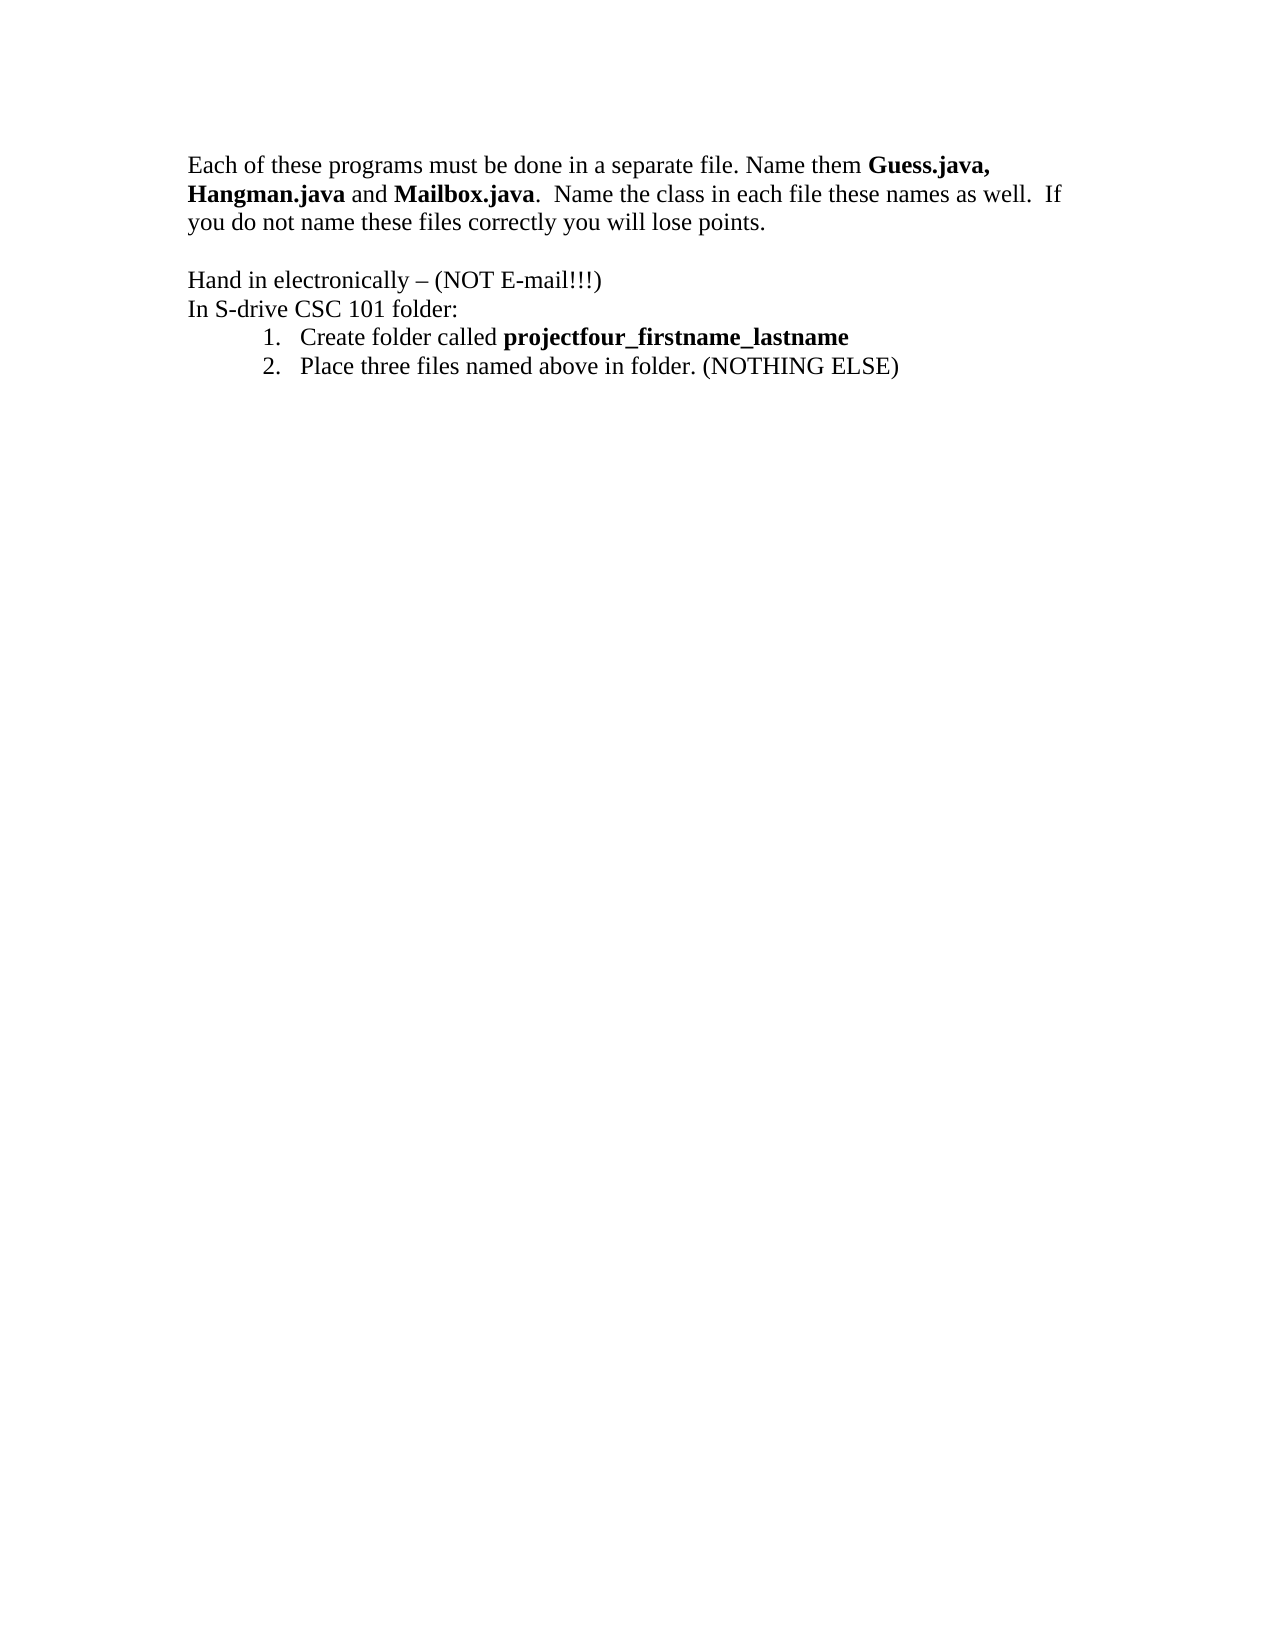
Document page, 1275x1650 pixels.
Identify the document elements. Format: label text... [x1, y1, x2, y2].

text Each of these programs must be done in a separate file. Name them Guess.java, Hangman.java and Mailbox.java. Name the class in each file these names as well. If you do not name these files correctly you will lose points. [187, 150, 1087, 236]
list Place three files named above in folder. (NOTHING ELSE) [262, 351, 1087, 380]
text Hand in electronically – (NOT E-mail!!!) [187, 265, 1087, 294]
text In S-drive CSC 101 folder: [187, 294, 1087, 322]
list Create folder called projectfour_firstname_lastname [262, 322, 1087, 351]
